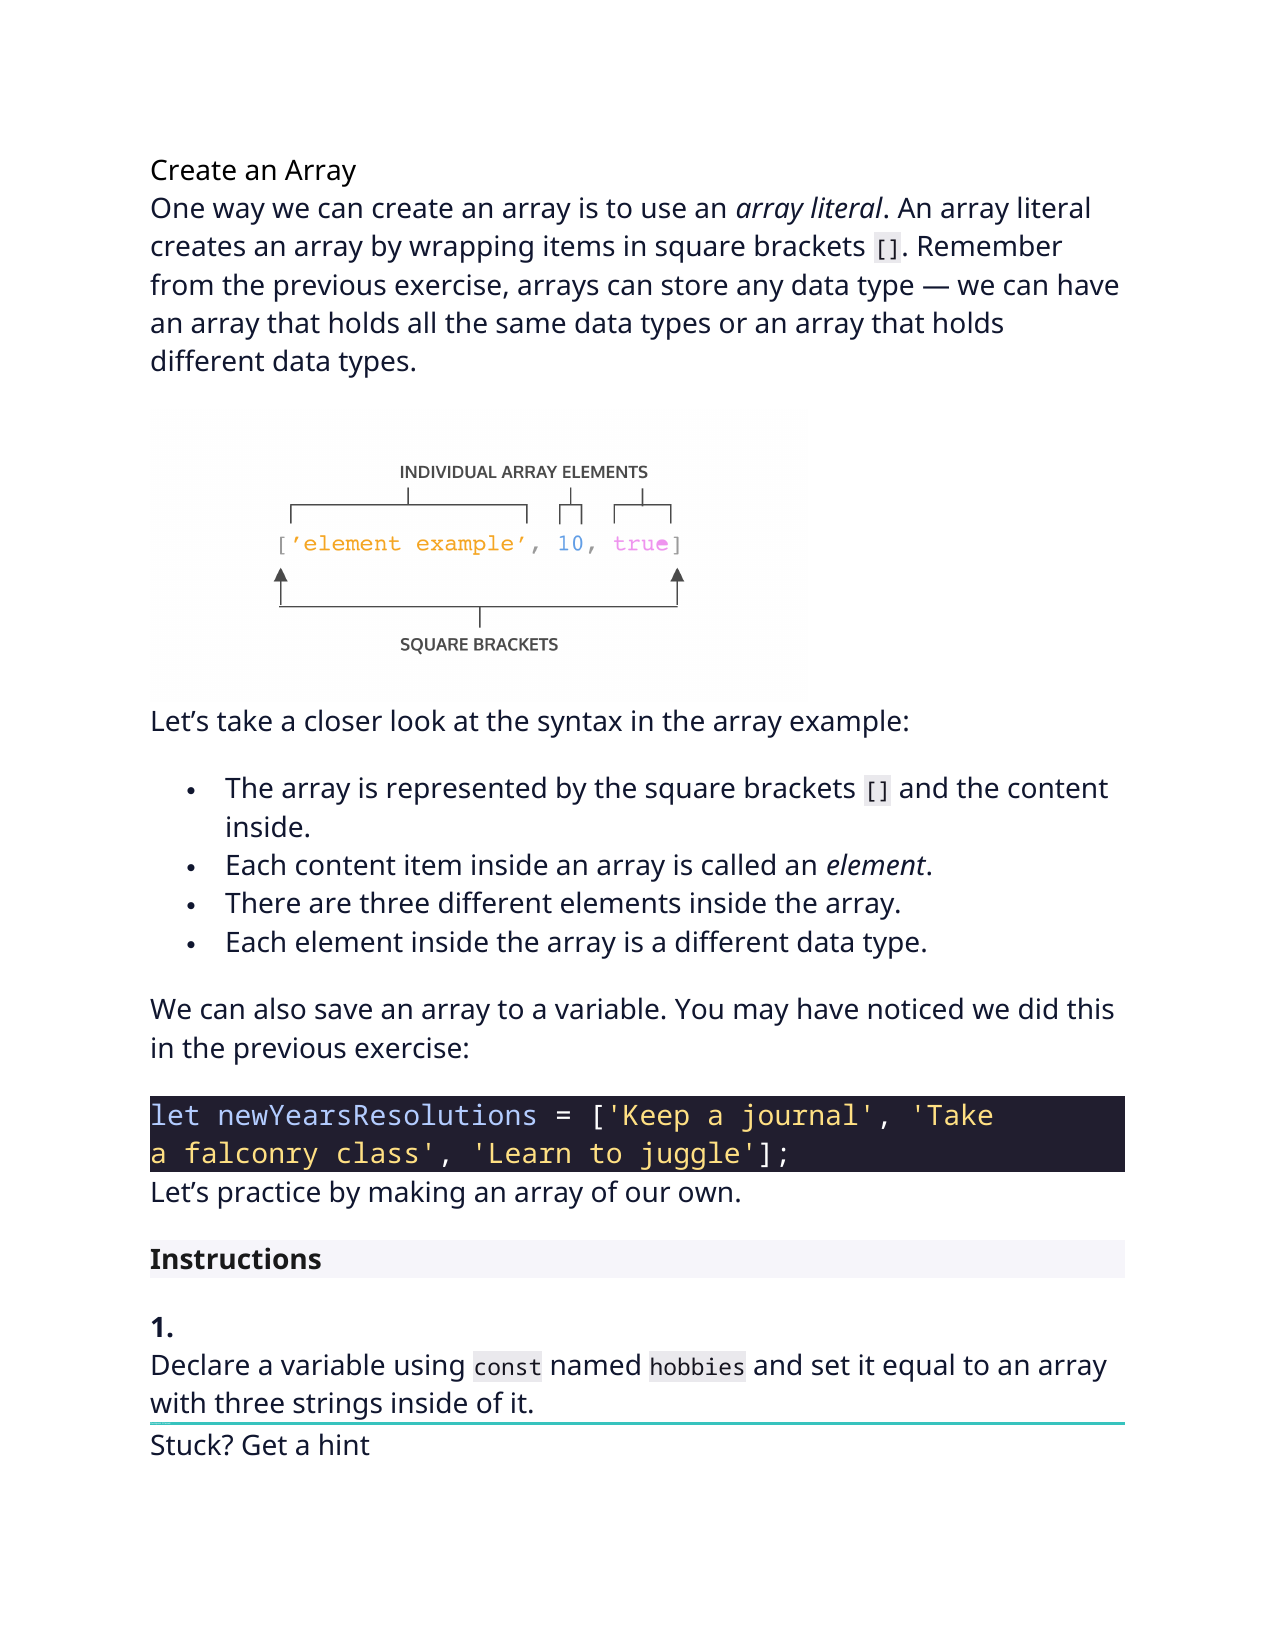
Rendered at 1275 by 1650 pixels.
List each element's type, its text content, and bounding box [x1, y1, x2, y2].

text Let’s take a closer look at the syntax in the array example: [150, 701, 1125, 740]
text Declare a variable using const named hobbies and set it equal to an array with three strings inside of it. [150, 1346, 1125, 1422]
list Each content item inside an array is called an element. [187, 846, 1125, 884]
list The array is represented by the square brackets [] and the content inside. [187, 769, 1125, 846]
text Instructions [150, 1240, 1125, 1278]
text Stuck? Get a hint [150, 1425, 1125, 1463]
text Let’s practice by making an array of our own. [150, 1172, 1125, 1211]
picture [150, 409, 808, 702]
text One way we can create an array is to use an array literal. An array literal creates an array by wrapping items in square brackets []. Remember from the previous exercise, arrays can store any data type — we can have an array that holds all the same data types or an array that holds different data types. [150, 188, 1125, 380]
text let newYearsResolutions = ['Keep a journal', 'Take a falconry class', 'Learn to juggle']; [150, 1096, 1125, 1172]
text 1. [150, 1307, 1125, 1346]
list Each element inside the array is a different data type. [187, 922, 1125, 961]
list There are three different elements inside the array. [187, 884, 1125, 922]
text We can also save an array to a variable. You may have noticed we did this in the previous exercise: [150, 990, 1125, 1066]
text Create an Array [150, 150, 1125, 188]
